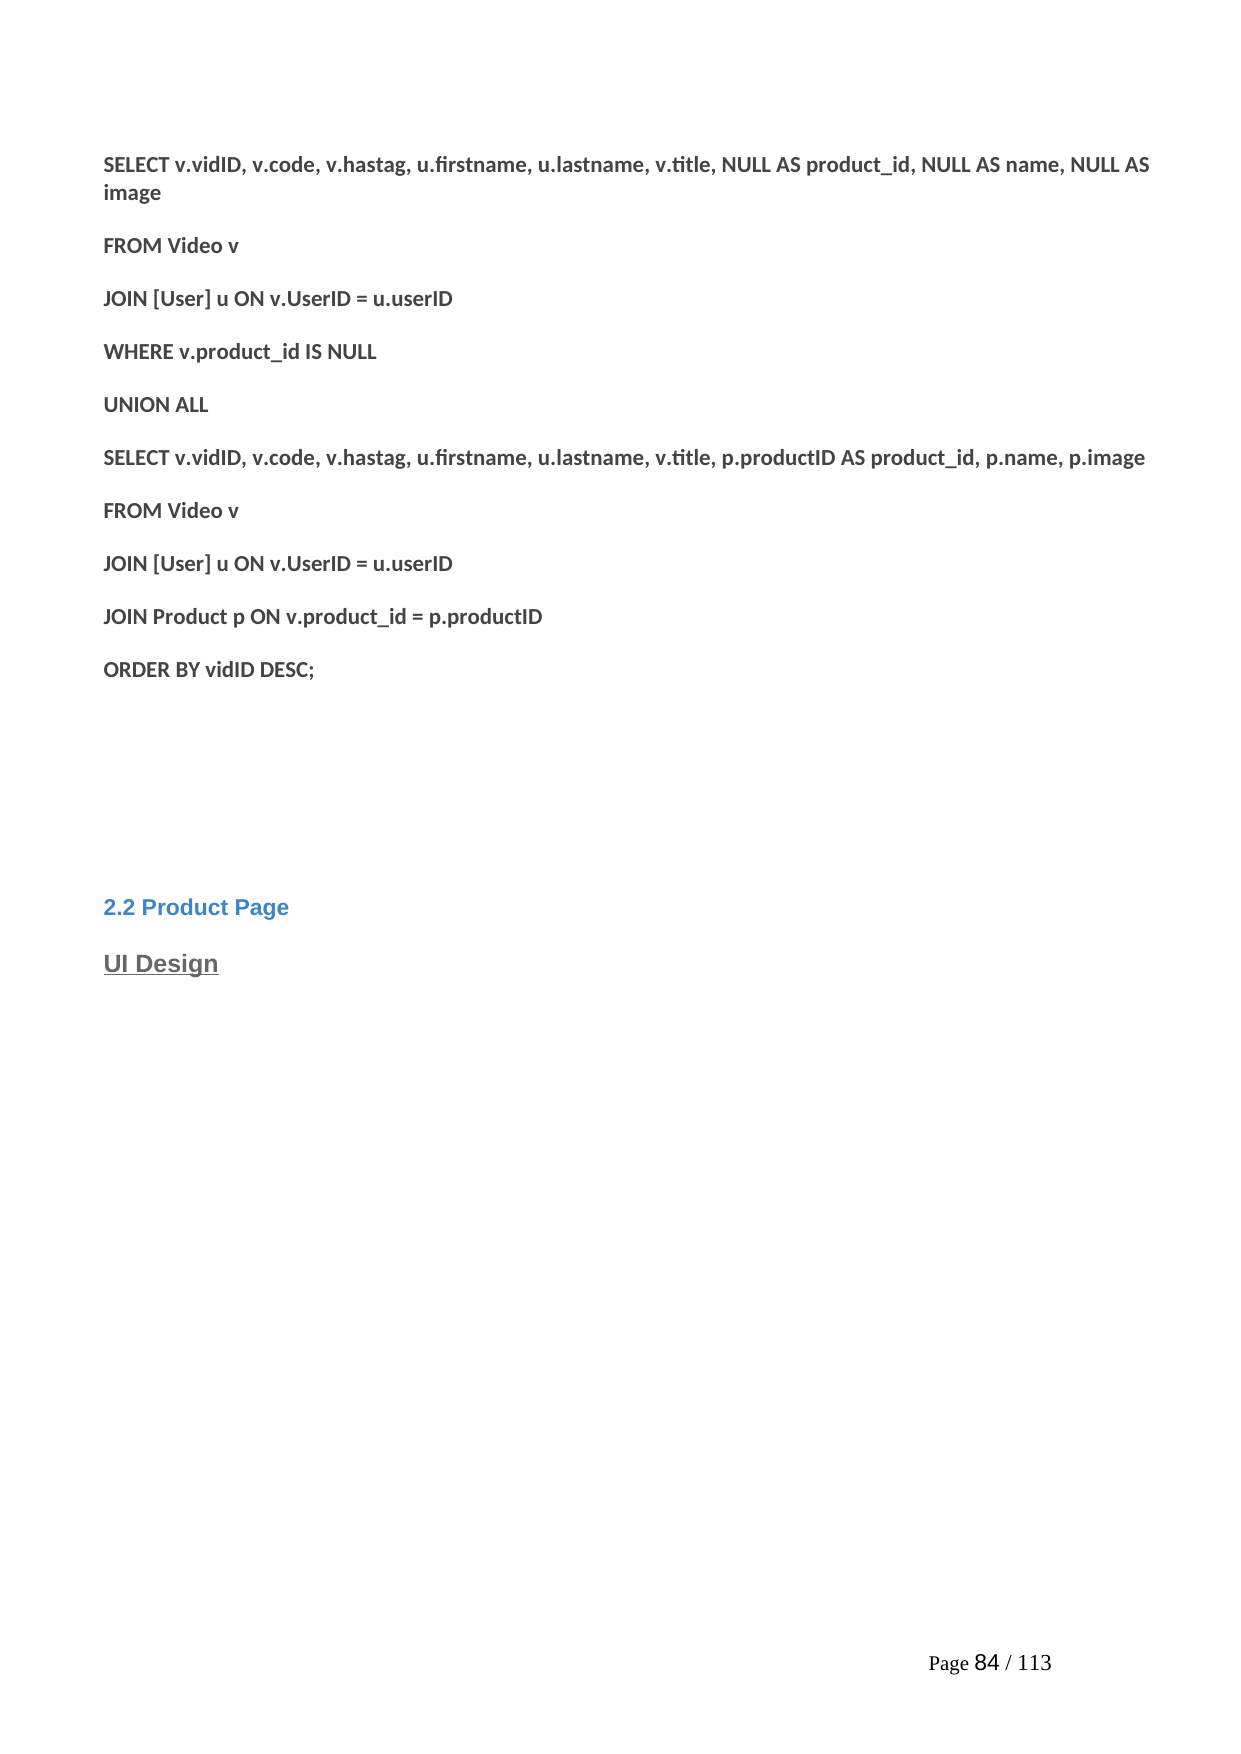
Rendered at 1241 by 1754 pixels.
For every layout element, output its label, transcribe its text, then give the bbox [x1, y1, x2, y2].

text FROM Video v [103, 231, 1151, 259]
subtitle 2.2 Product Page [103, 894, 1151, 920]
text ORDER BY vidID DESC; [103, 655, 1151, 683]
text JOIN [User] u ON v.UserID = u.userID [103, 284, 1151, 312]
text JOIN Product p ON v.product_id = p.productID [103, 602, 1151, 630]
text SELECT v.vidID, v.code, v.hastag, u.firstname, u.lastname, v.title, p.productID AS product_id, p.name, p.image [103, 443, 1151, 471]
text WHERE v.product_id IS NULL [103, 337, 1151, 365]
text SELECT v.vidID, v.code, v.hastag, u.firstname, u.lastname, v.title, NULL AS product_id, NULL AS name, NULL AS image [103, 150, 1151, 206]
subtitle UI Design [103, 949, 1151, 978]
text JOIN [User] u ON v.UserID = u.userID [103, 549, 1151, 577]
text FROM Video v [103, 496, 1151, 524]
text UNION ALL [103, 390, 1151, 418]
